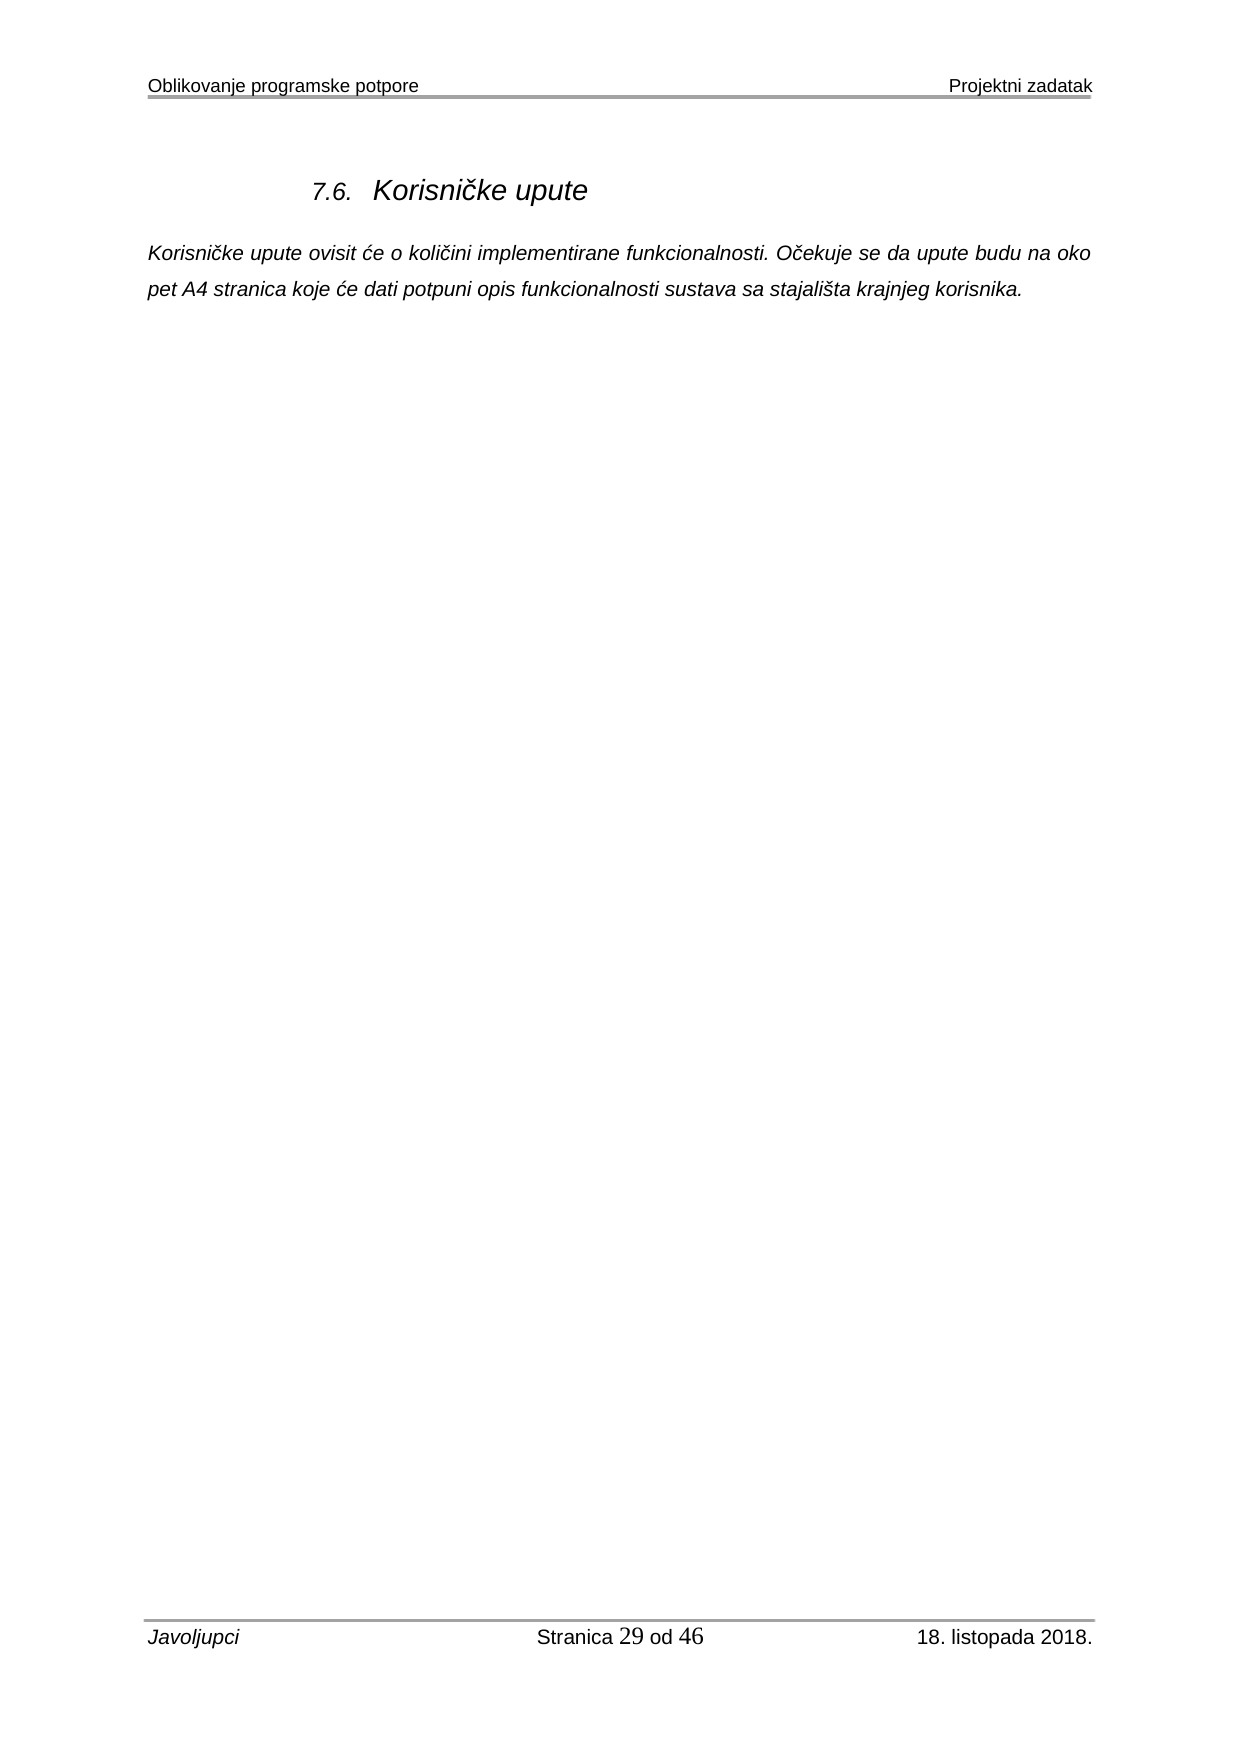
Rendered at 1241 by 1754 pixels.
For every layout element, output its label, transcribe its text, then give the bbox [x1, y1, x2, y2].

subtitle Korisničke upute [252, 173, 1093, 206]
text Korisničke upute ovisit će o količini implementirane funkcionalnosti. Očekuje se da upute budu na oko pet A4 stranica koje će dati potpuni opis funkcionalnosti sustava sa stajališta krajnjeg korisnika. [148, 241, 1093, 301]
picture [147, 95, 1092, 99]
